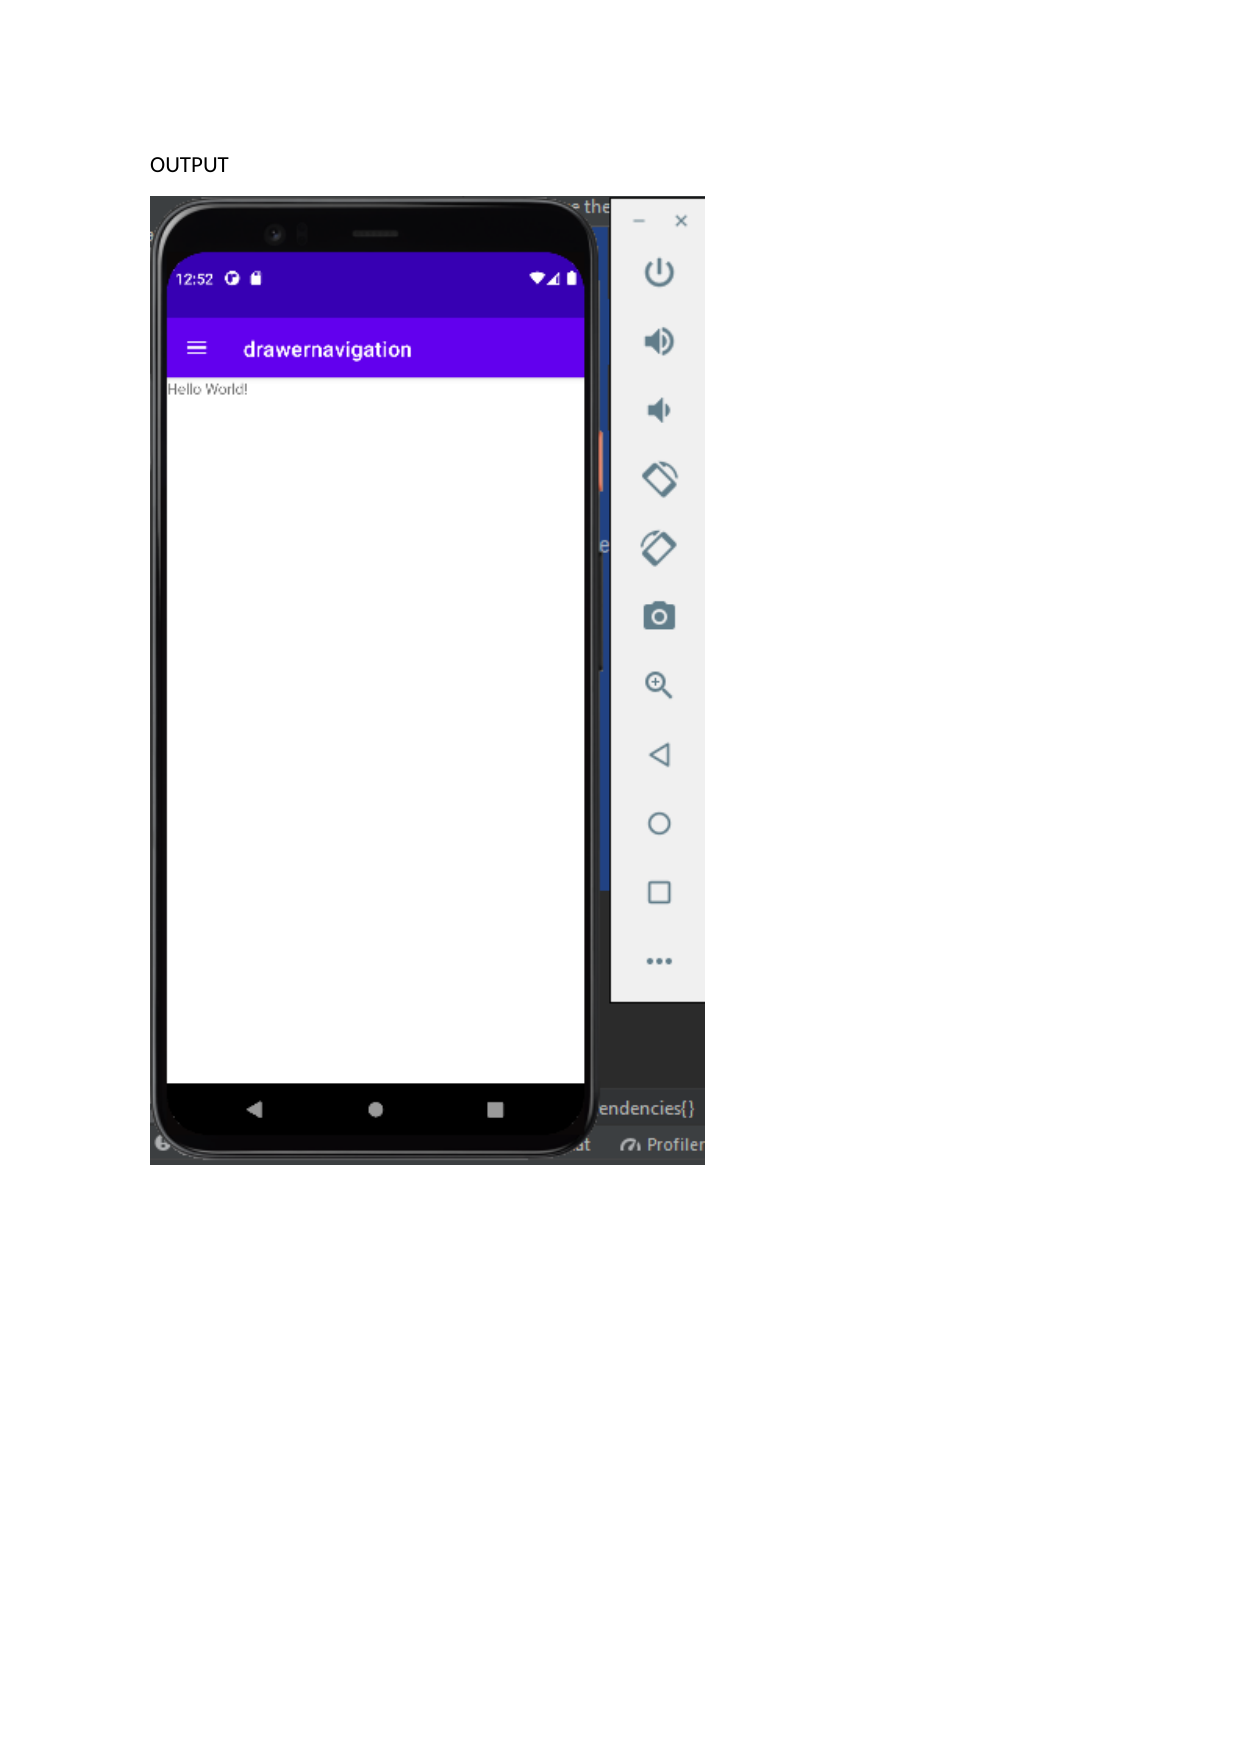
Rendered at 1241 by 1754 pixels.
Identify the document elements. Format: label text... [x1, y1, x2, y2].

picture [150, 196, 705, 1165]
text OUTPUT [150, 150, 1090, 178]
